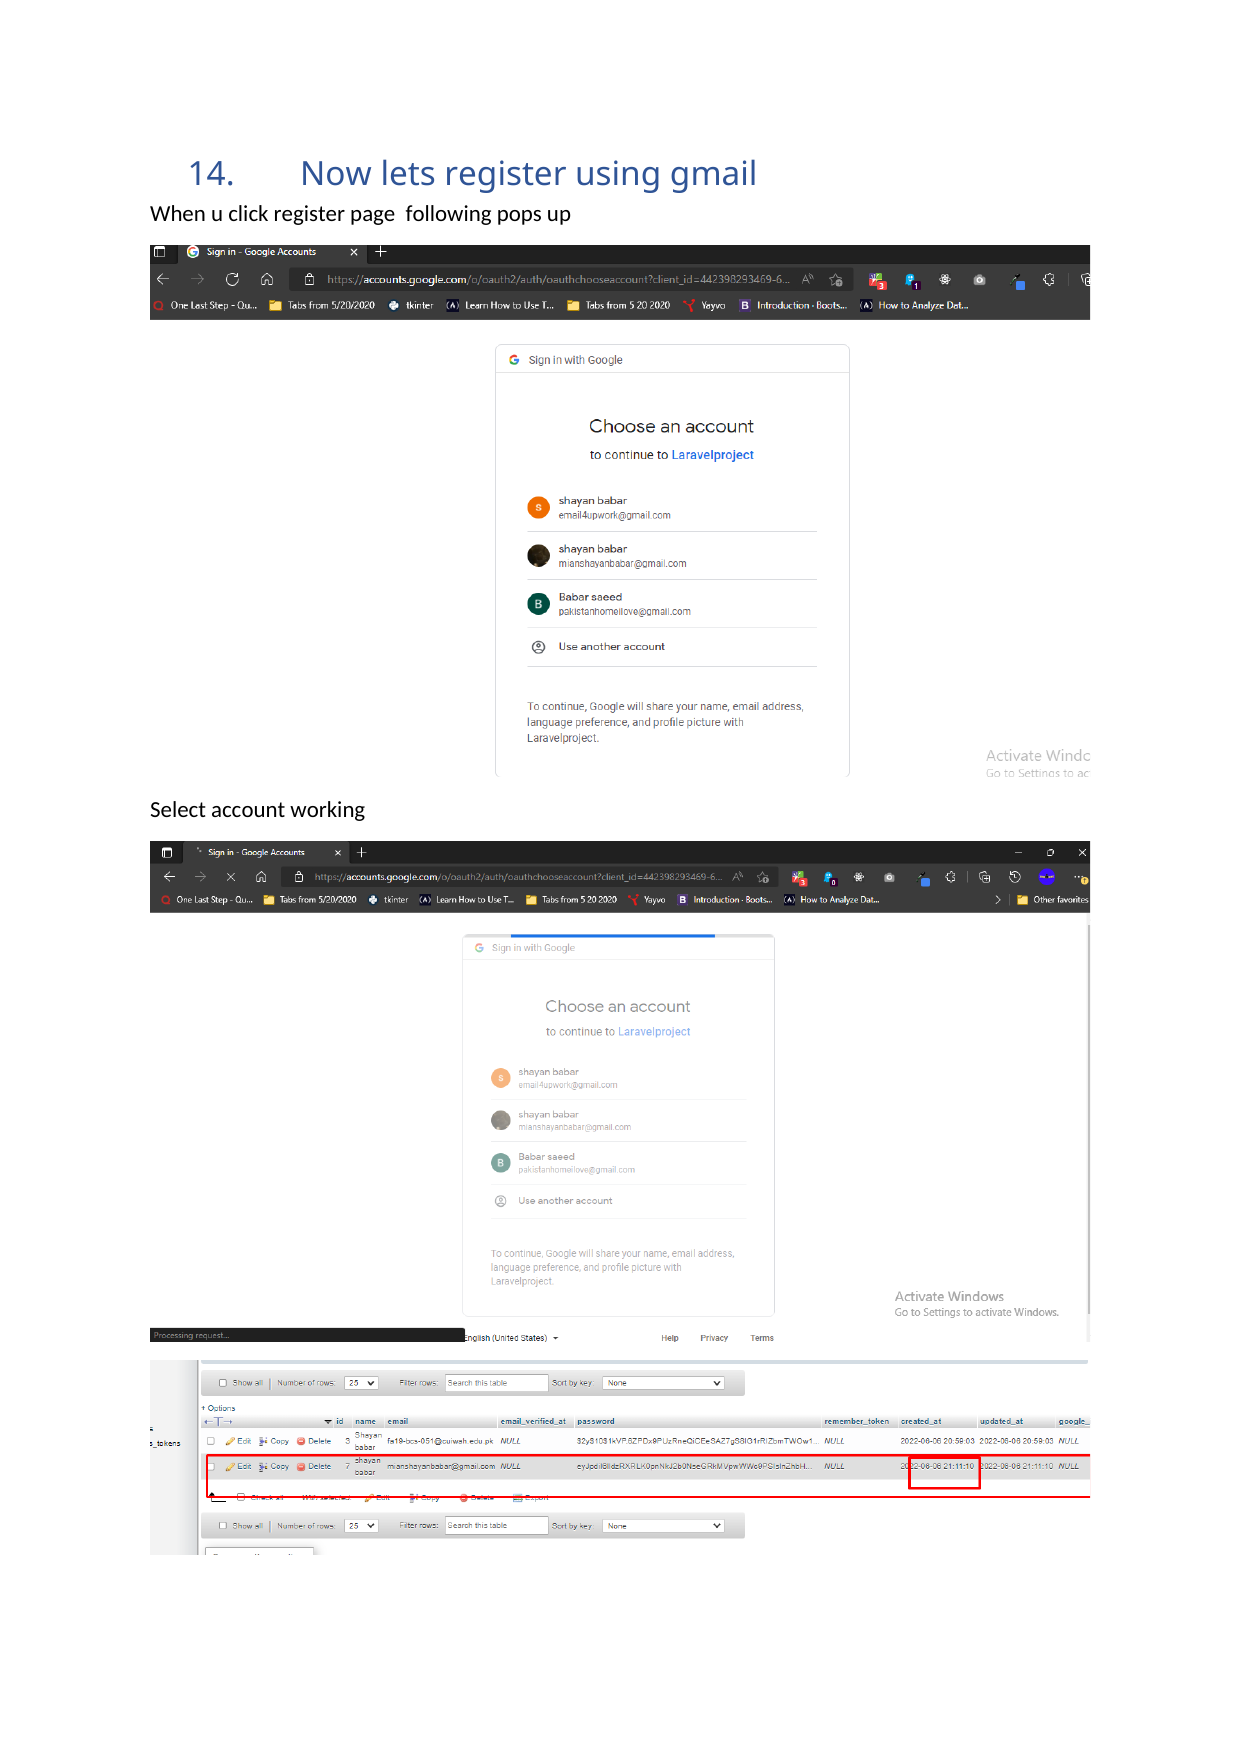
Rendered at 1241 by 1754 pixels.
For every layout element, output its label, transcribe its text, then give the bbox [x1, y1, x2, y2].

picture [150, 841, 1091, 1342]
text When u click register page following pops up [150, 199, 1090, 227]
picture [150, 1360, 1091, 1555]
text Select account working [150, 795, 1090, 823]
picture [150, 245, 1091, 777]
subtitle Now lets register using gmail [187, 150, 1090, 195]
